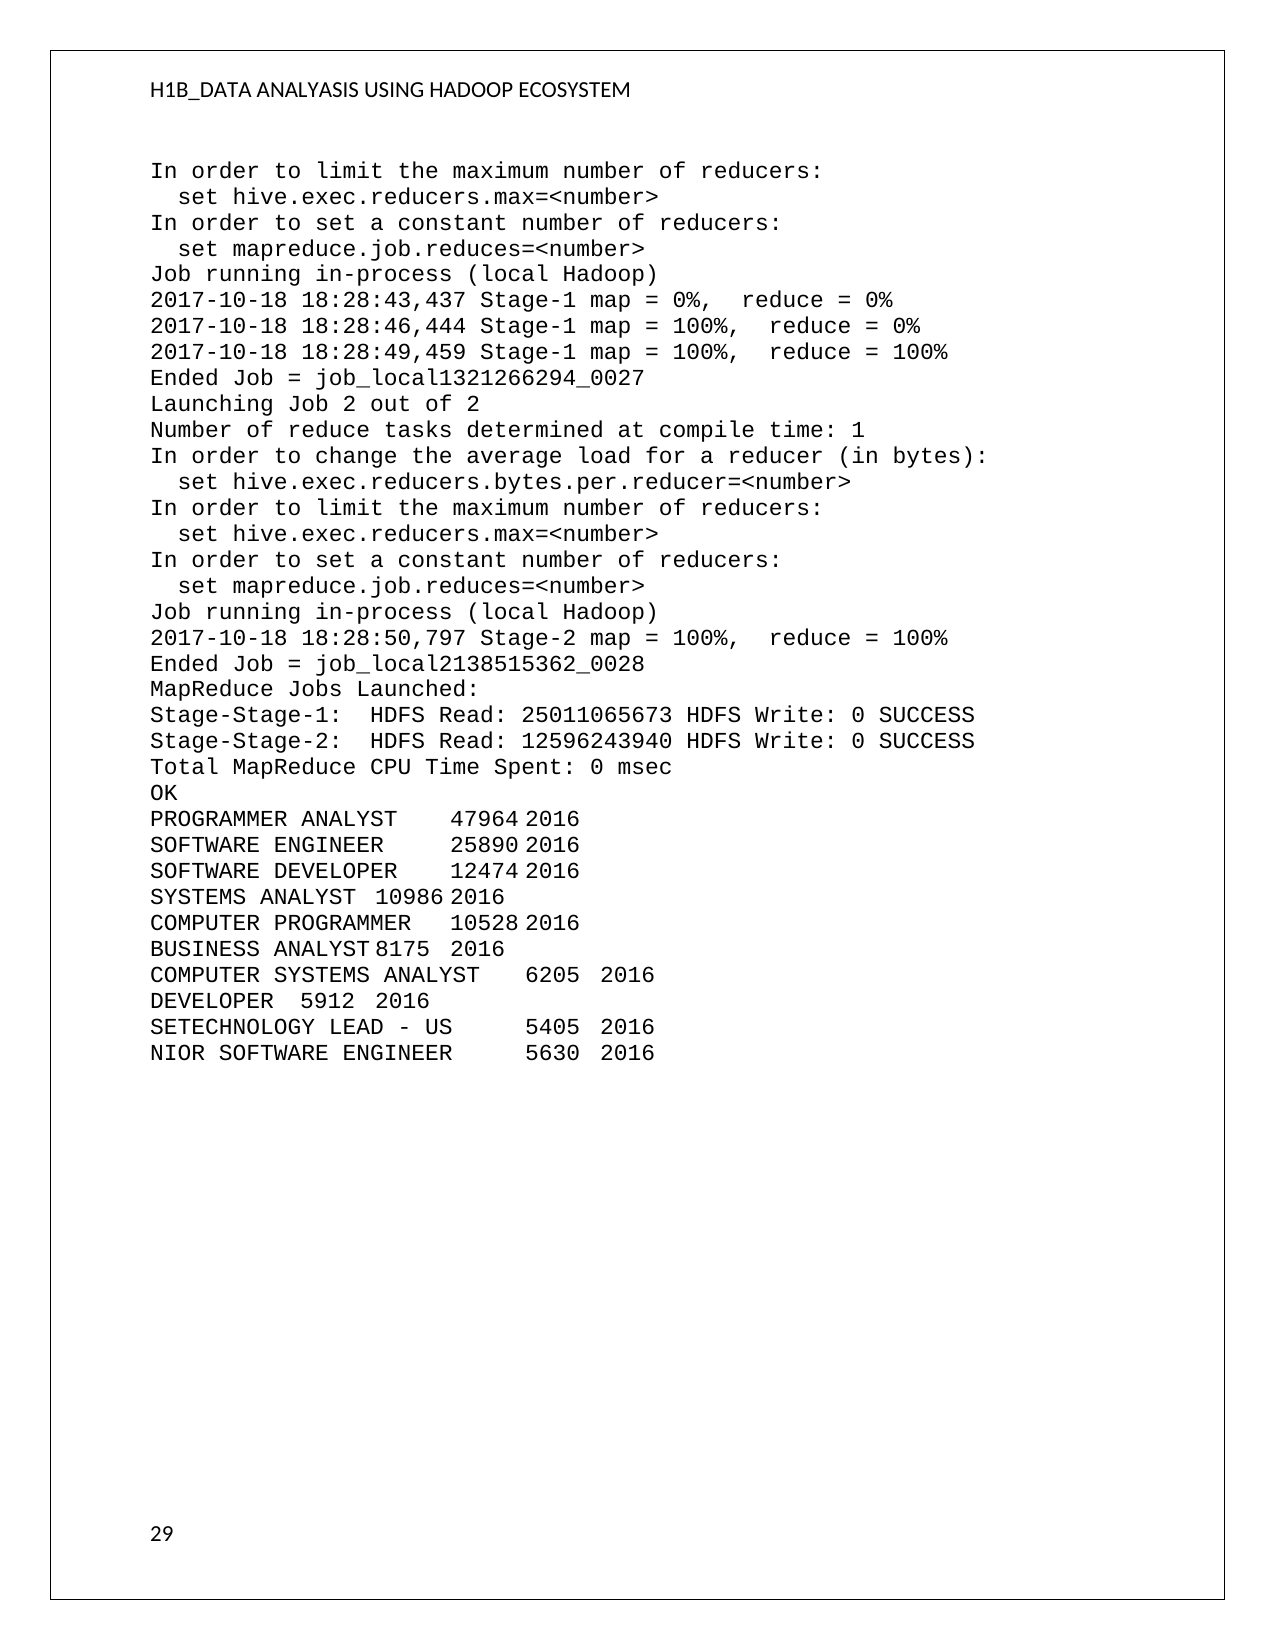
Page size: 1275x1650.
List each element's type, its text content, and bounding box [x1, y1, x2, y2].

text Job running in-process (local Hadoop) [150, 263, 1125, 289]
text MapReduce Jobs Launched: [150, 678, 1125, 704]
text In order to set a constant number of reducers: [150, 211, 1125, 237]
text In order to limit the maximum number of reducers: [150, 159, 1125, 185]
text SOFTWARE DEVELOPER 12474 2016 [150, 859, 1125, 885]
text Ended Job = job_local1321266294_0027 [150, 367, 1125, 392]
text COMPUTER SYSTEMS ANALYST 6205 2016 [150, 963, 1125, 989]
text set hive.exec.reducers.max=<number> [150, 522, 1125, 548]
text set hive.exec.reducers.max=<number> [150, 185, 1125, 211]
text In order to limit the maximum number of reducers: [150, 496, 1125, 522]
text SETECHNOLOGY LEAD - US 5405 2016 [150, 1015, 1125, 1041]
text PROGRAMMER ANALYST 47964 2016 [150, 807, 1125, 833]
text COMPUTER PROGRAMMER 10528 2016 [150, 911, 1125, 937]
text set mapreduce.job.reduces=<number> [150, 574, 1125, 600]
text Job running in-process (local Hadoop) [150, 600, 1125, 626]
text SOFTWARE ENGINEER 25890 2016 [150, 833, 1125, 859]
text 2017-10-18 18:28:43,437 Stage-1 map = 0%, reduce = 0% [150, 289, 1125, 315]
text BUSINESS ANALYST 8175 2016 [150, 937, 1125, 963]
text set mapreduce.job.reduces=<number> [150, 237, 1125, 263]
text In order to set a constant number of reducers: [150, 548, 1125, 574]
text Launching Job 2 out of 2 [150, 392, 1125, 418]
text Total MapReduce CPU Time Spent: 0 msec [150, 756, 1125, 782]
text 2017-10-18 18:28:49,459 Stage-1 map = 100%, reduce = 100% [150, 341, 1125, 367]
text Ended Job = job_local2138515362_0028 [150, 652, 1125, 678]
text SYSTEMS ANALYST 10986 2016 [150, 885, 1125, 911]
text DEVELOPER 5912 2016 [150, 989, 1125, 1015]
text set hive.exec.reducers.bytes.per.reducer=<number> [150, 470, 1125, 496]
text 2017-10-18 18:28:50,797 Stage-2 map = 100%, reduce = 100% [150, 626, 1125, 652]
text Stage-Stage-2: HDFS Read: 12596243940 HDFS Write: 0 SUCCESS [150, 730, 1125, 756]
text NIOR SOFTWARE ENGINEER 5630 2016 [150, 1041, 1125, 1067]
text Number of reduce tasks determined at compile time: 1 [150, 418, 1125, 444]
text Stage-Stage-1: HDFS Read: 25011065673 HDFS Write: 0 SUCCESS [150, 704, 1125, 730]
text In order to change the average load for a reducer (in bytes): [150, 444, 1125, 470]
text OK [150, 782, 1125, 807]
text 2017-10-18 18:28:46,444 Stage-1 map = 100%, reduce = 0% [150, 315, 1125, 341]
